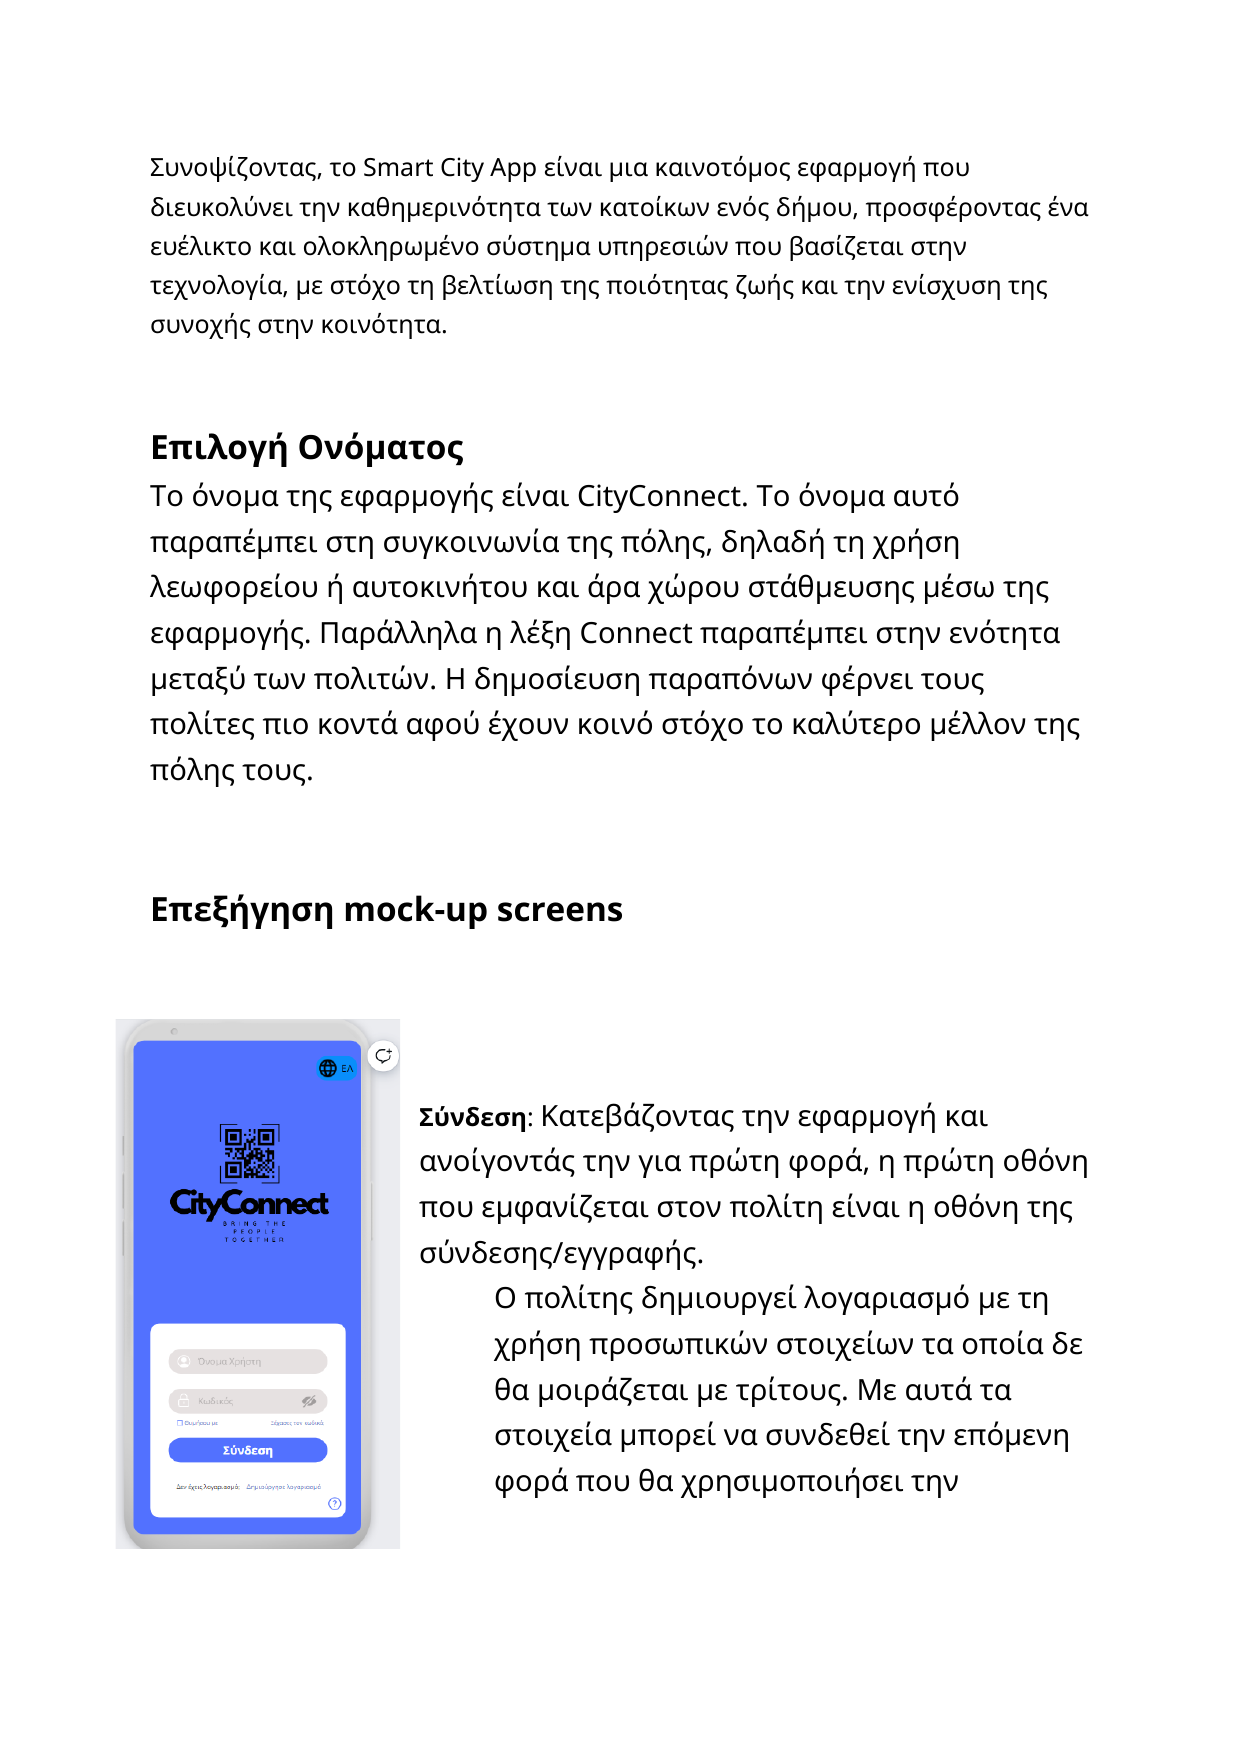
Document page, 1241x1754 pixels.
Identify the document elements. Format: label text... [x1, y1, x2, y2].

text Επεξήγηση mock-up screens [150, 886, 1090, 932]
text Συνοψίζοντας, το Smart City App είναι μια καινοτόμος εφαρμογή που διευκολύνει την καθημερινότητα των κατοίκων ενός δήμου, προσφέροντας ένα ευέλικτο και ολοκληρωμένο σύστημα υπηρεσιών που βασίζεται στην τεχνολογία, με στόχο τη βελτίωση της ποιότητας ζωής και την ενίσχυση της συνοχής στην κοινότητα. [150, 150, 1090, 341]
text Επιλογή Ονόματος Το όνομα της εφαρμογής είναι CityConnect. Το όνομα αυτό παραπέμπει στη συγκοινωνία της πόλης, δηλαδή τη χρήση λεωφορείου ή αυτοκινήτου και άρα χώρου στάθμευσης μέσω της εφαρμογής. Παράλληλα η λέξη Connect παραπέμπει στην ενότητα μεταξύ των πολιτών. Η δημοσίευση παραπόνων φέρνει τους πολίτες πιο κοντά αφού έχουν κοινό στόχο το καλύτερο μέλλον της πόλης τους. [150, 424, 1090, 789]
text Σύνδεση: Κατεβάζοντας την εφαρμογή και ανοίγοντάς την για πρώτη φορά, η πρώτη οθόνη που εμφανίζεται στον πολίτη είναι η οθόνη της σύνδεσης/εγγραφής. [401, 1095, 1090, 1272]
picture [115, 1016, 401, 1549]
